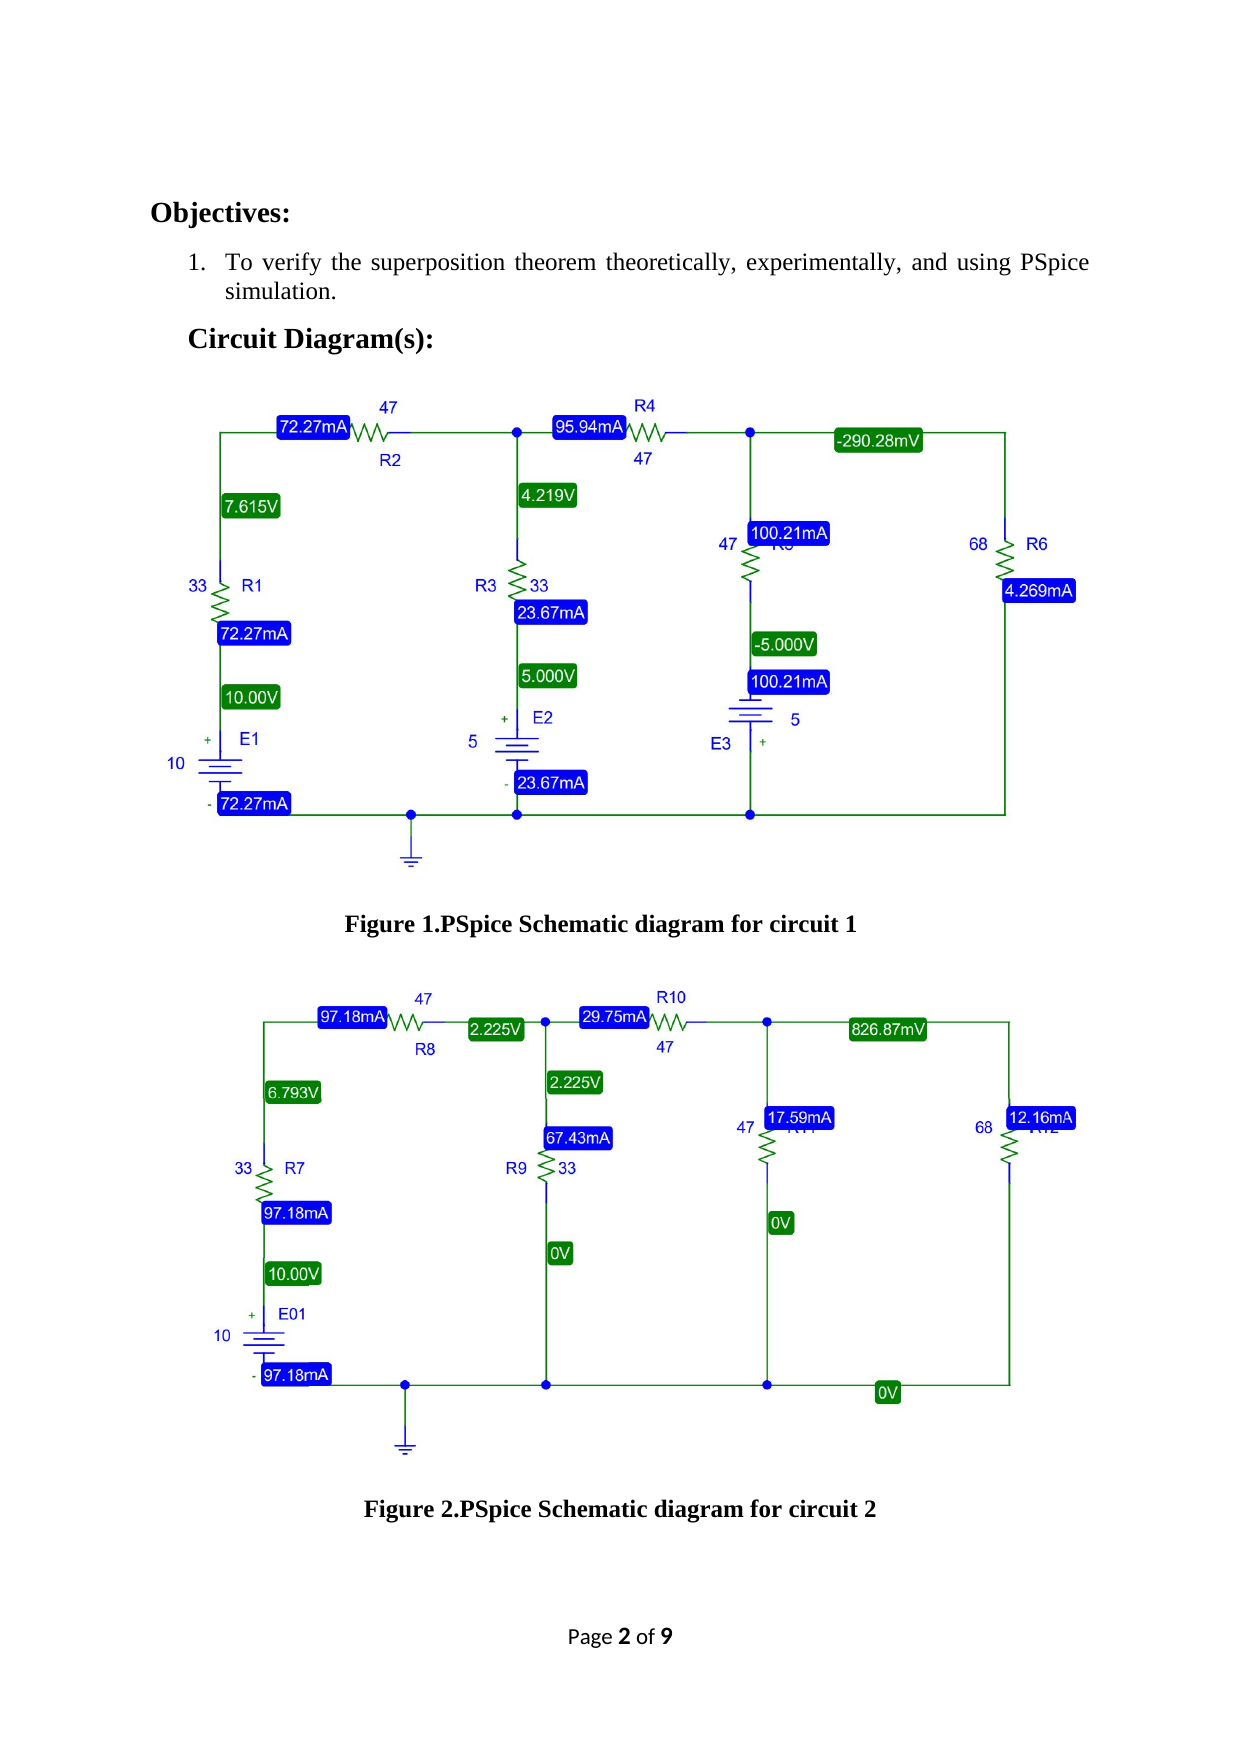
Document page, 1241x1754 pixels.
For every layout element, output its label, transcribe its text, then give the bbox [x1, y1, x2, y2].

text Figure 2.PSpice Schematic diagram for circuit 2 [150, 1494, 1090, 1522]
picture [150, 954, 1091, 1475]
text Circuit Diagram(s): [187, 322, 1090, 355]
picture [150, 380, 1091, 894]
text Objectives: [150, 195, 1090, 228]
list To verify the superposition theorem theoretically, experimentally, and using PSpice simulation. [187, 247, 1090, 305]
